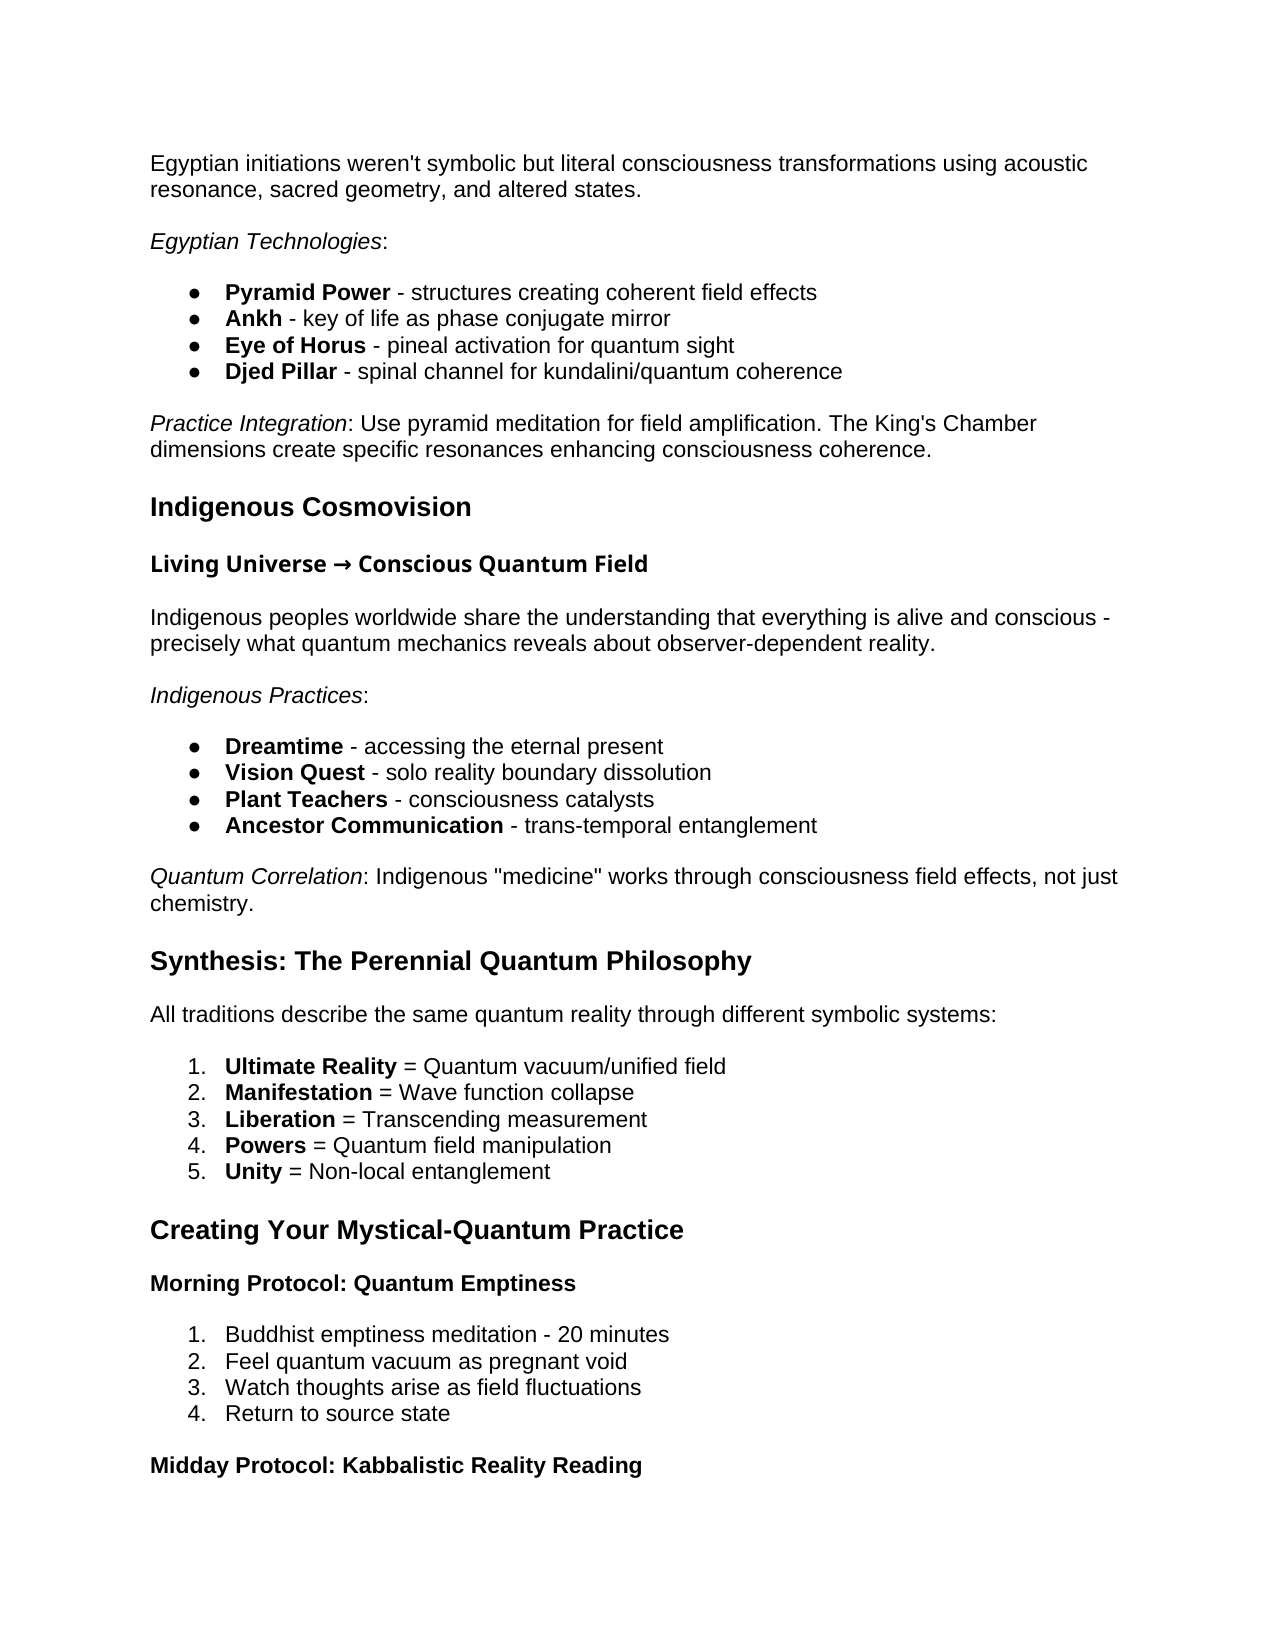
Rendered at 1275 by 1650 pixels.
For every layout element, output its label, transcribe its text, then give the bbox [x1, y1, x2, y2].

list Buddhist emptiness meditation - 20 minutes [187, 1321, 1125, 1348]
list Ultimate Reality = Quantum vacuum/unified field [187, 1053, 1125, 1079]
text Indigenous peoples worldwide share the understanding that everything is alive and conscious - precisely what quantum mechanics reveals about observer-dependent reality. [150, 604, 1125, 657]
list Plant Teachers - consciousness catalysts [187, 786, 1125, 812]
list Feel quantum vacuum as pregnant void [187, 1348, 1125, 1374]
text Morning Protocol: Quantum Emptiness [150, 1270, 1125, 1296]
list Pyramid Power - structures creating coherent field effects [187, 279, 1125, 305]
list Vision Quest - solo reality boundary dissolution [187, 759, 1125, 786]
text Quantum Correlation: Indigenous "medicine" works through consciousness field effects, not just chemistry. [150, 863, 1125, 916]
list Manifestation = Wave function collapse [187, 1079, 1125, 1106]
text All traditions describe the same quantum reality through different symbolic systems: [150, 1001, 1125, 1028]
text Egyptian initiations weren't symbolic but literal consciousness transformations using acoustic resonance, sacred geometry, and altered states. [150, 150, 1125, 203]
list Ancestor Communication - trans-temporal entanglement [187, 812, 1125, 838]
list Powers = Quantum field manipulation [187, 1132, 1125, 1158]
list Liberation = Transcending measurement [187, 1106, 1125, 1132]
list Djed Pillar - spinal channel for kundalini/quantum coherence [187, 358, 1125, 384]
subtitle Indigenous Cosmovision [150, 491, 1125, 523]
list Dreamtime - accessing the eternal present [187, 733, 1125, 759]
list Unity = Non-local entanglement [187, 1158, 1125, 1184]
list Ankh - key of life as phase conjugate mirror [187, 305, 1125, 332]
list Eye of Horus - pineal activation for quantum sight [187, 332, 1125, 358]
list Return to source state [187, 1400, 1125, 1427]
subtitle Synthesis: The Perennial Quantum Philosophy [150, 945, 1125, 976]
subtitle Creating Your Mystical-Quantum Practice [150, 1214, 1125, 1245]
list Watch thoughts arise as field fluctuations [187, 1374, 1125, 1400]
text Living Universe → Conscious Quantum Field [150, 548, 1125, 579]
text Egyptian Technologies: [150, 228, 1125, 254]
text Practice Integration: Use pyramid meditation for field amplification. The King's Chamber dimensions create specific resonances enhancing consciousness coherence. [150, 409, 1125, 462]
text Midday Protocol: Kabbalistic Reality Reading [150, 1452, 1125, 1478]
text Indigenous Practices: [150, 682, 1125, 708]
